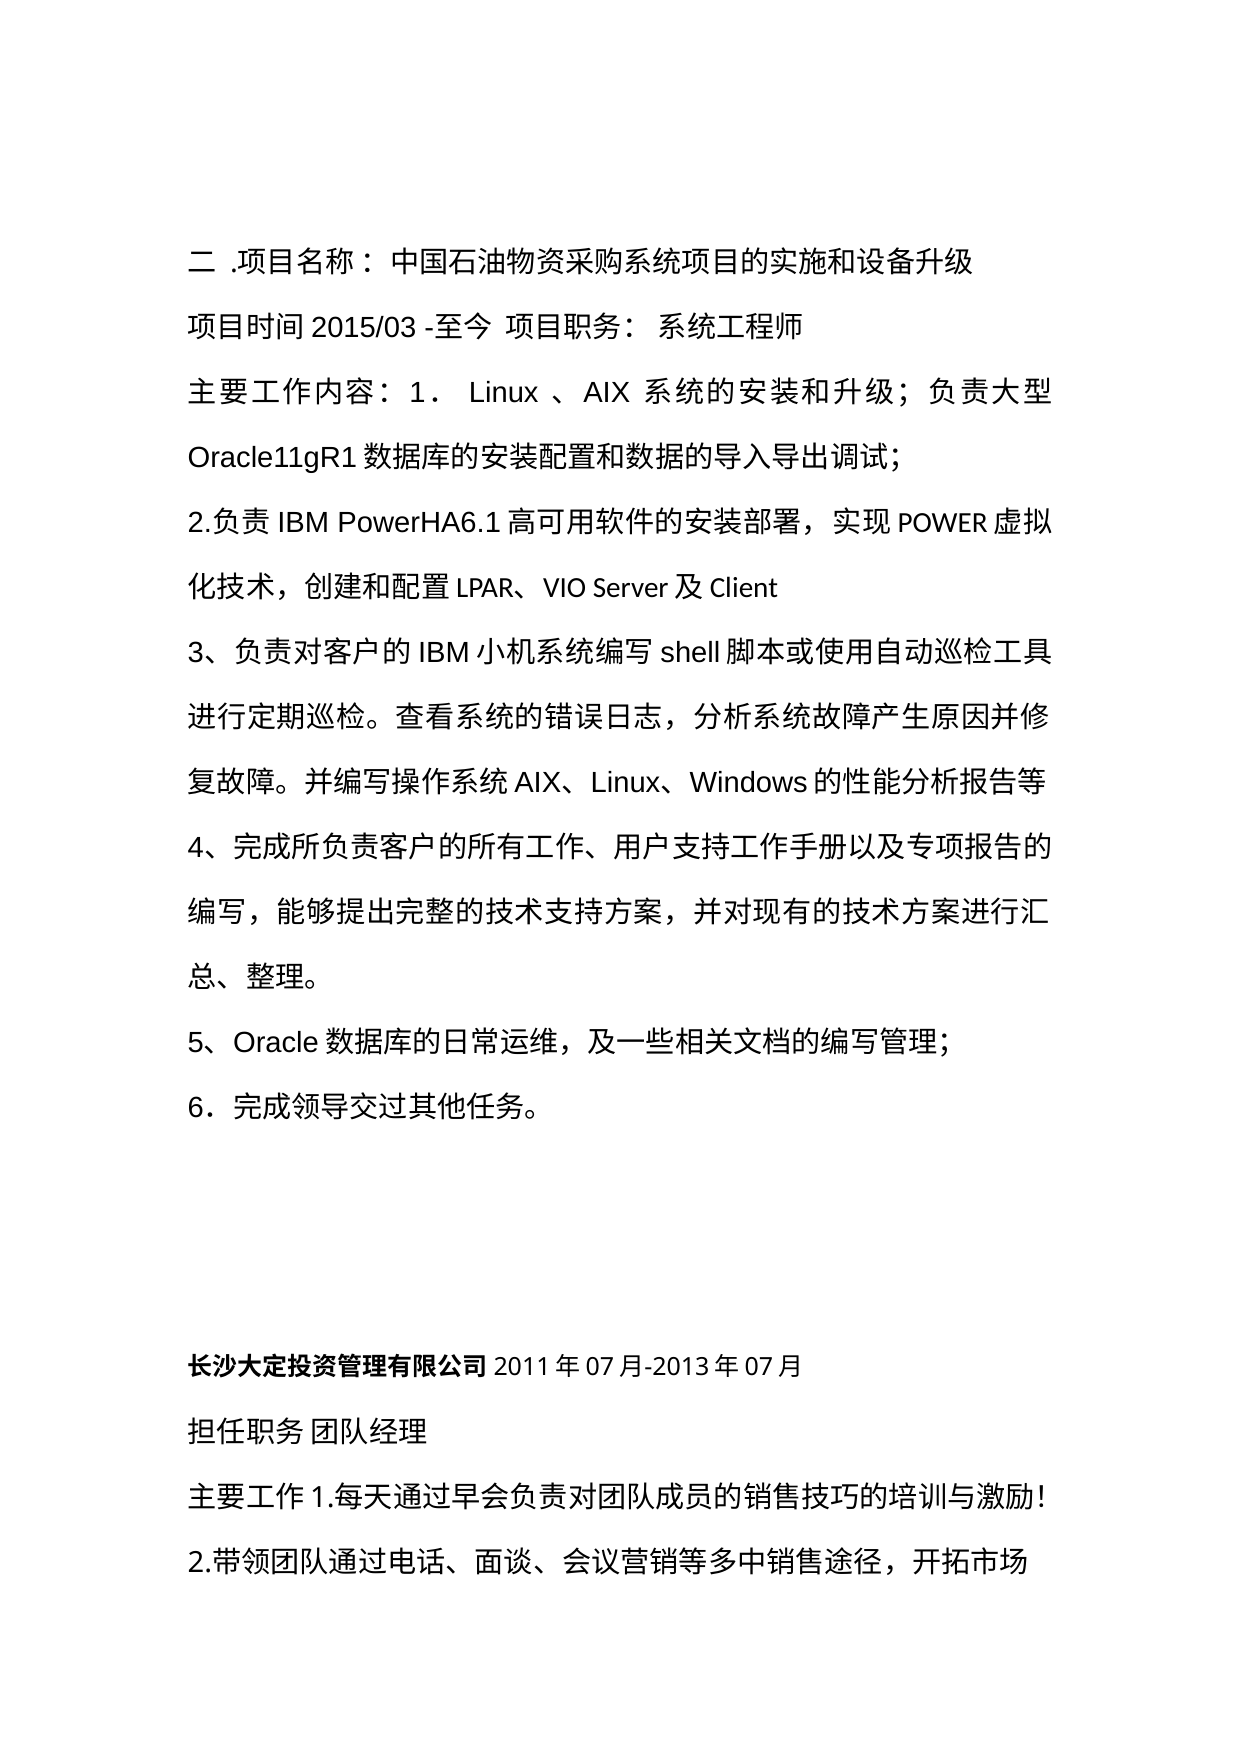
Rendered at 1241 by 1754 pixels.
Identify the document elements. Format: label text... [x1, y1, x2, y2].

text 长沙大定投资管理有限公司 2011年07月-2013年07月 [187, 1332, 1053, 1397]
list 6．完成领导交过其他任务。 [187, 1072, 1053, 1137]
list 二 .项目名称 ：中国石油物资采购系统项目的实施和设备升级 [187, 227, 1053, 292]
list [187, 1527, 1053, 1592]
text 3、负责对客户的IBM小机系统编写shell脚本或使用自动巡检工具进行定期巡检。查看系统的错误日志，分析系统故障产生原因并修复故障。并编写操作系统AIX、Linux、Windows的性能分析报告等 4、完成所负责客户的所有工作、用户支持工作手册以及专项报告的编写，能够提出完整的技术支持方案，并对现有的技术方案进行汇总、整理。 5、Oracle数据库的日常运维，及一些相关文档的编写管理； [187, 617, 1053, 1072]
text 主要工作1.每天通过早会负责对团队成员的销售技巧的培训与激励！ [187, 1462, 1053, 1527]
text 主要工作内容：1． Linux 、AIX 系统的安装和升级；负责大型Oracle11gR1数据库的安装配置和数据的导入导出调试； [187, 357, 1053, 487]
text 2.负责IBM PowerHA6.1高可用软件的安装部署，实现POWER虚拟化技术，创建和配置LPAR、VIO Server及Client [187, 487, 1053, 617]
text 担任职务 团队经理 [187, 1397, 1053, 1462]
list 项目时间 2015/03 -至今 项目职务： 系统工程师 [187, 292, 1053, 357]
